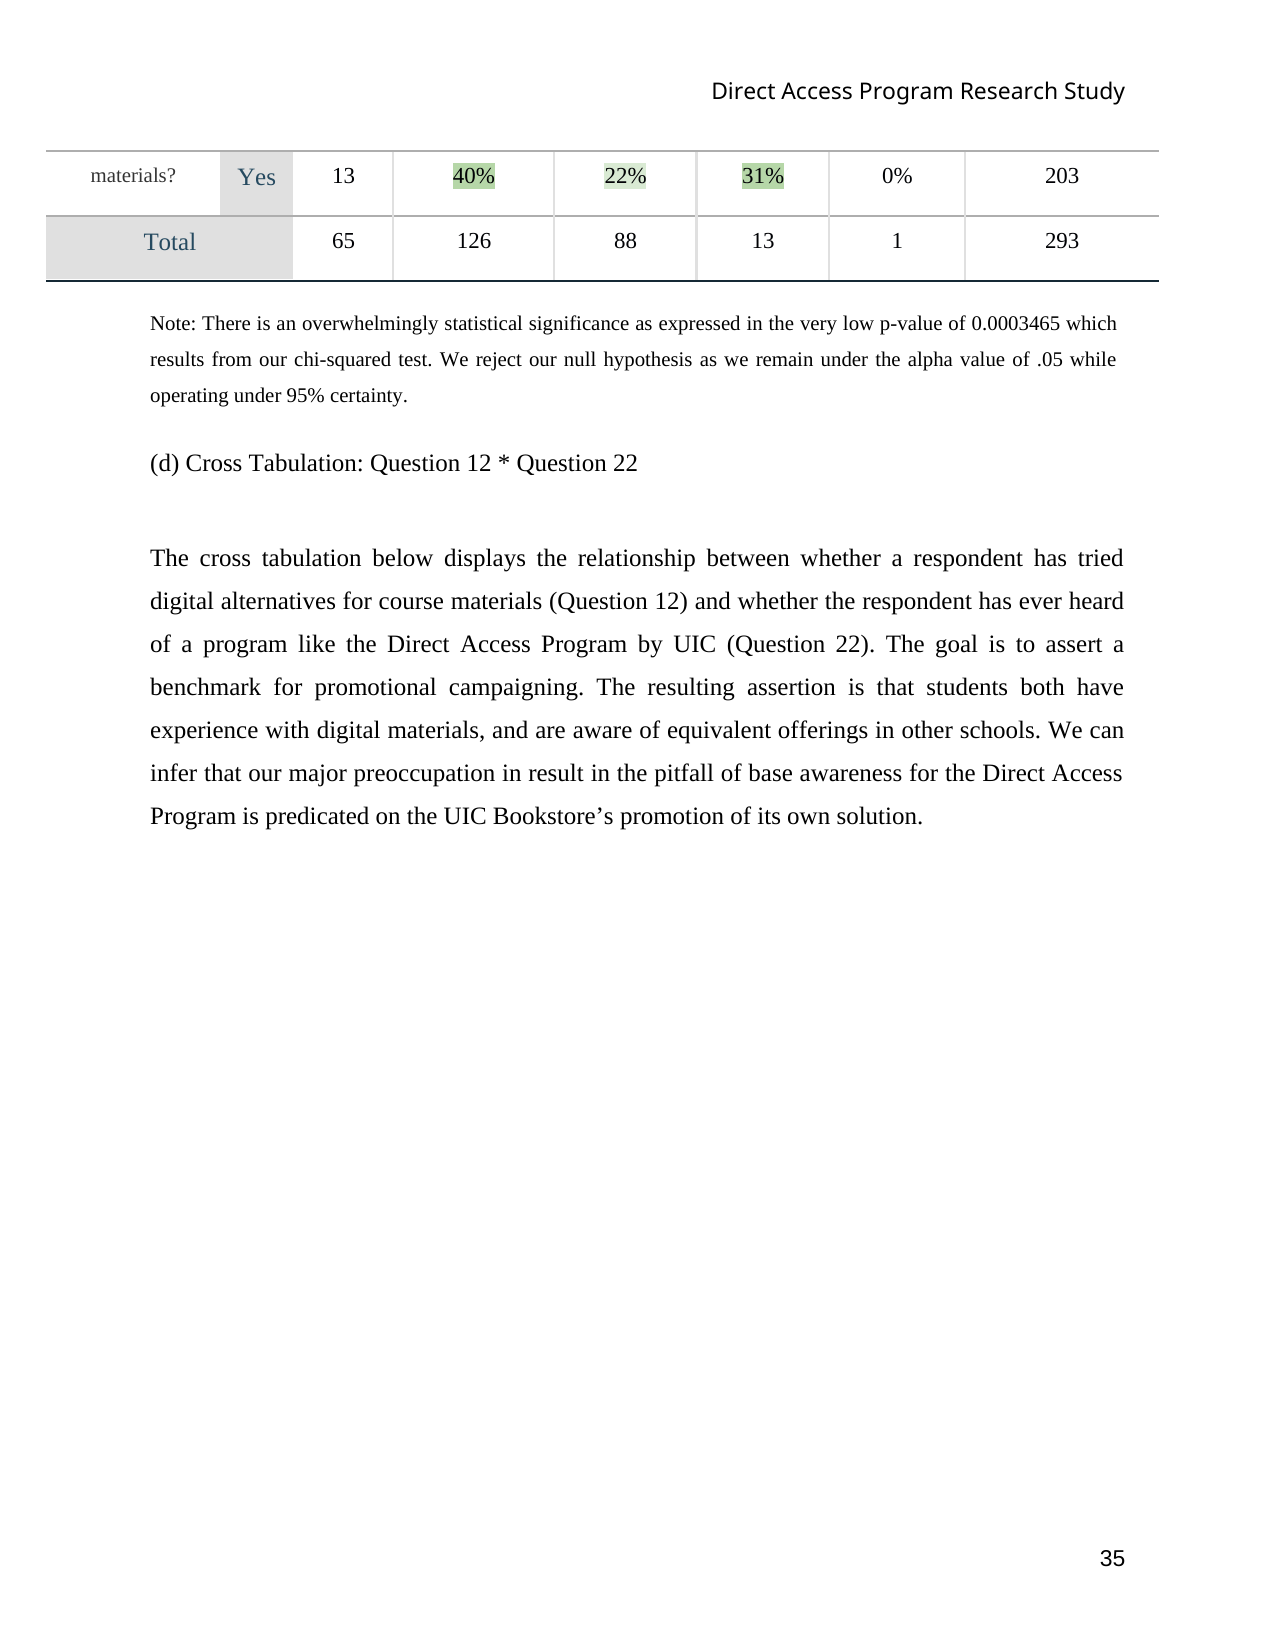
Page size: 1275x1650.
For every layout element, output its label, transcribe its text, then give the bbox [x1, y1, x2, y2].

table_cell Total [46, 217, 293, 279]
table_cell 13 [698, 217, 828, 279]
table_cell 126 [394, 217, 553, 279]
text The cross tabulation below displays the relationship between whether a respondent has tried digital alternatives for course materials (Question 12) and whether the respondent has ever heard of a program like the Direct Access Program by UIC (Question 22). The goal is to assert a benchmark for promotional campaigning. The resulting assertion is that students both have experience with digital materials, and are aware of equivalent offerings in other schools. We can infer that our major preoccupation in result in the pitfall of base awareness for the Direct Access Program is predicated on the UIC Bookstore’s promotion of its own solution. [150, 543, 1125, 830]
table_cell 203 [966, 152, 1159, 215]
table_cell 0% [830, 152, 964, 215]
table_cell 13 [293, 152, 392, 215]
table_cell 88 [555, 217, 695, 279]
subtitle (d) Cross Tabulation: Question 12 * Question 22 [150, 448, 1119, 477]
table_cell 40% [394, 152, 553, 215]
table_cell 22% [555, 152, 695, 215]
table_cell Yes [220, 152, 293, 215]
subtitle Note: There is an overwhelmingly statistical significance as expressed in the very low p-value of 0.0003465 which results from our chi-squared test. We reject our null hypothesis as we remain under the alpha value of .05 while operating under 95% certainty. [150, 311, 1119, 407]
table_cell 293 [966, 217, 1159, 279]
table_cell 65 [293, 217, 392, 279]
table_cell 1 [830, 217, 964, 279]
table_cell 31% [698, 152, 828, 215]
